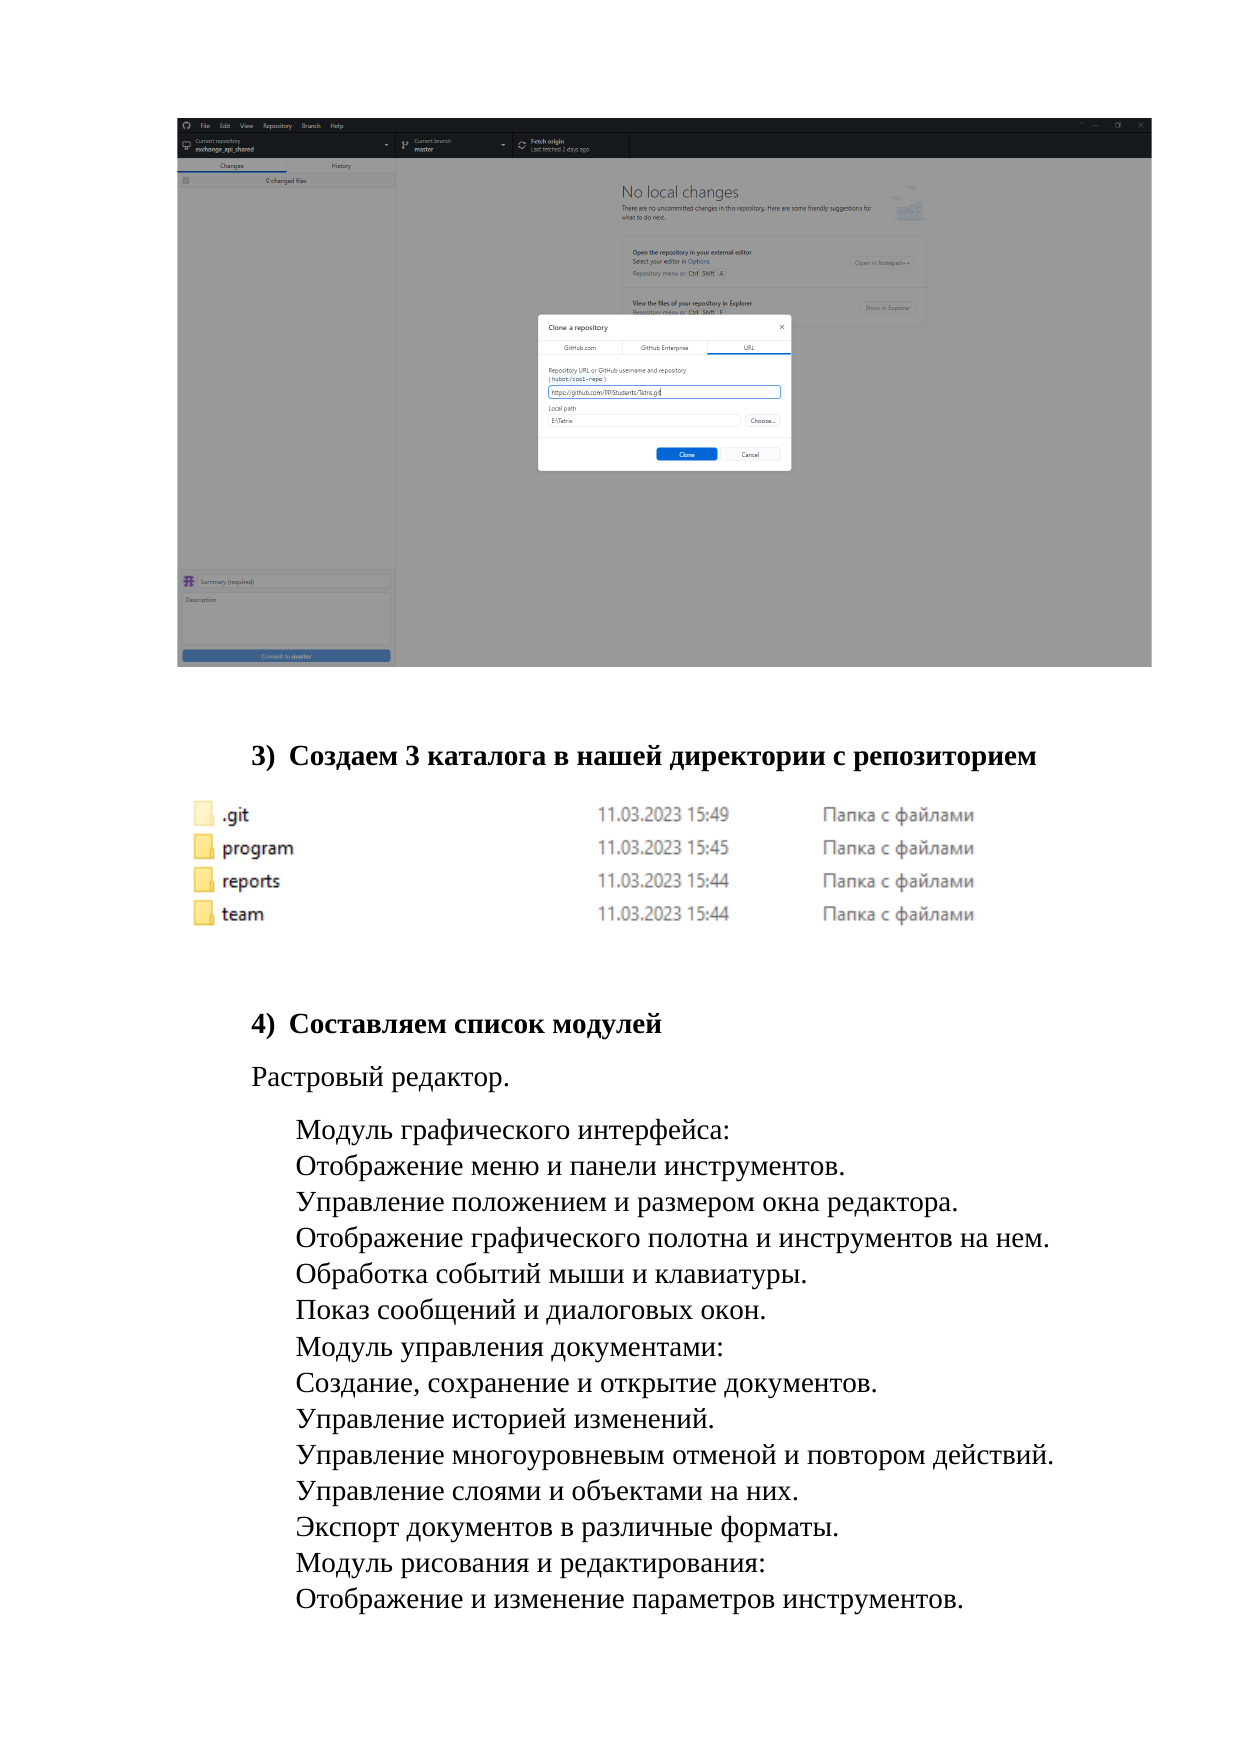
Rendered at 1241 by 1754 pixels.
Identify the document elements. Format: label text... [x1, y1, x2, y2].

list Управление слоями и объектами на них. [295, 1473, 1152, 1507]
text Растровый редактор. [177, 1059, 1152, 1092]
list Модуль рисования и редактирования: [295, 1546, 1152, 1579]
list Отображение меню и панели инструментов. [295, 1148, 1152, 1181]
list Отображение и изменение параметров инструментов. [295, 1582, 1152, 1615]
picture [177, 118, 1152, 667]
list Составляем список модулей [251, 1006, 1152, 1040]
list Создаем 3 каталога в нашей директории с репозиторием [251, 738, 1152, 771]
list Управление историей изменений. [295, 1401, 1152, 1434]
list Обработка событий мыши и клавиатуры. [295, 1256, 1152, 1290]
list Создание, сохранение и открытие документов. [295, 1365, 1152, 1398]
list Модуль управления документами: [295, 1329, 1152, 1362]
picture [177, 790, 1023, 935]
list Управление положением и размером окна редактора. [295, 1184, 1152, 1218]
list Экспорт документов в различные форматы. [295, 1509, 1152, 1543]
list Отображение графического полотна и инструментов на нем. [295, 1220, 1152, 1254]
list Управление многоуровневым отменой и повтором действий. [295, 1437, 1152, 1471]
list Модуль графического интерфейса: [295, 1112, 1152, 1145]
list Показ сообщений и диалоговых окон. [295, 1292, 1152, 1326]
